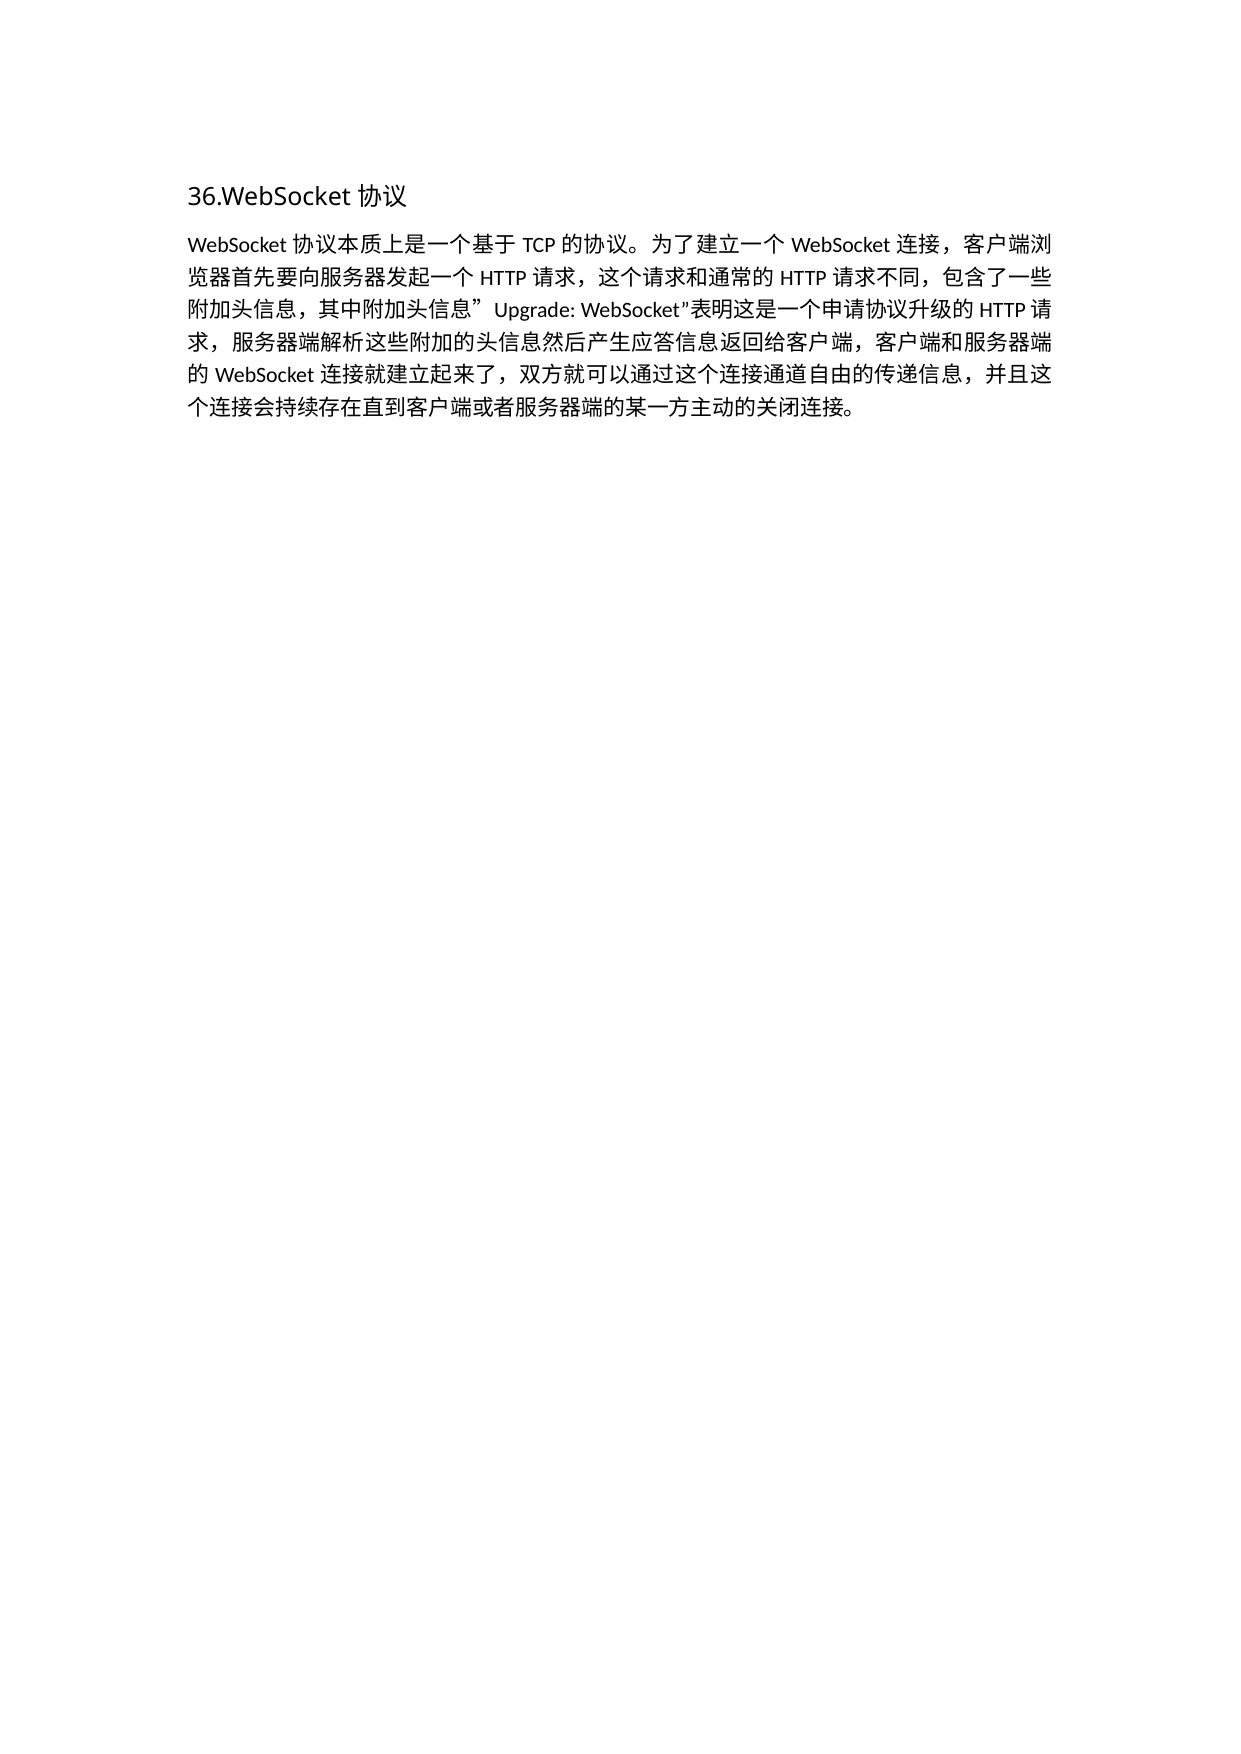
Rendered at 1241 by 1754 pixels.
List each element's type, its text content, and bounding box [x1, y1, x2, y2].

text 36.WebSocket 协议 [187, 162, 1053, 227]
text WebSocket 协议本质上是一个基于 TCP 的协议。为了建立一个 WebSocket 连接，客户端浏览器首先要向服务器发起一个 HTTP 请求，这个请求和通常的 HTTP 请求不同，包含了一些附加头信息，其中附加头信息”Upgrade: WebSocket”表明这是一个申请协议升级的 HTTP 请求，服务器端解析这些附加的头信息然后产生应答信息返回给客户端，客户端和服务器端的 WebSocket 连接就建立起来了，双方就可以通过这个连接通道自由的传递信息，并且这个连接会持续存在直到客户端或者服务器端的某一方主动的关闭连接。 [187, 227, 1053, 422]
